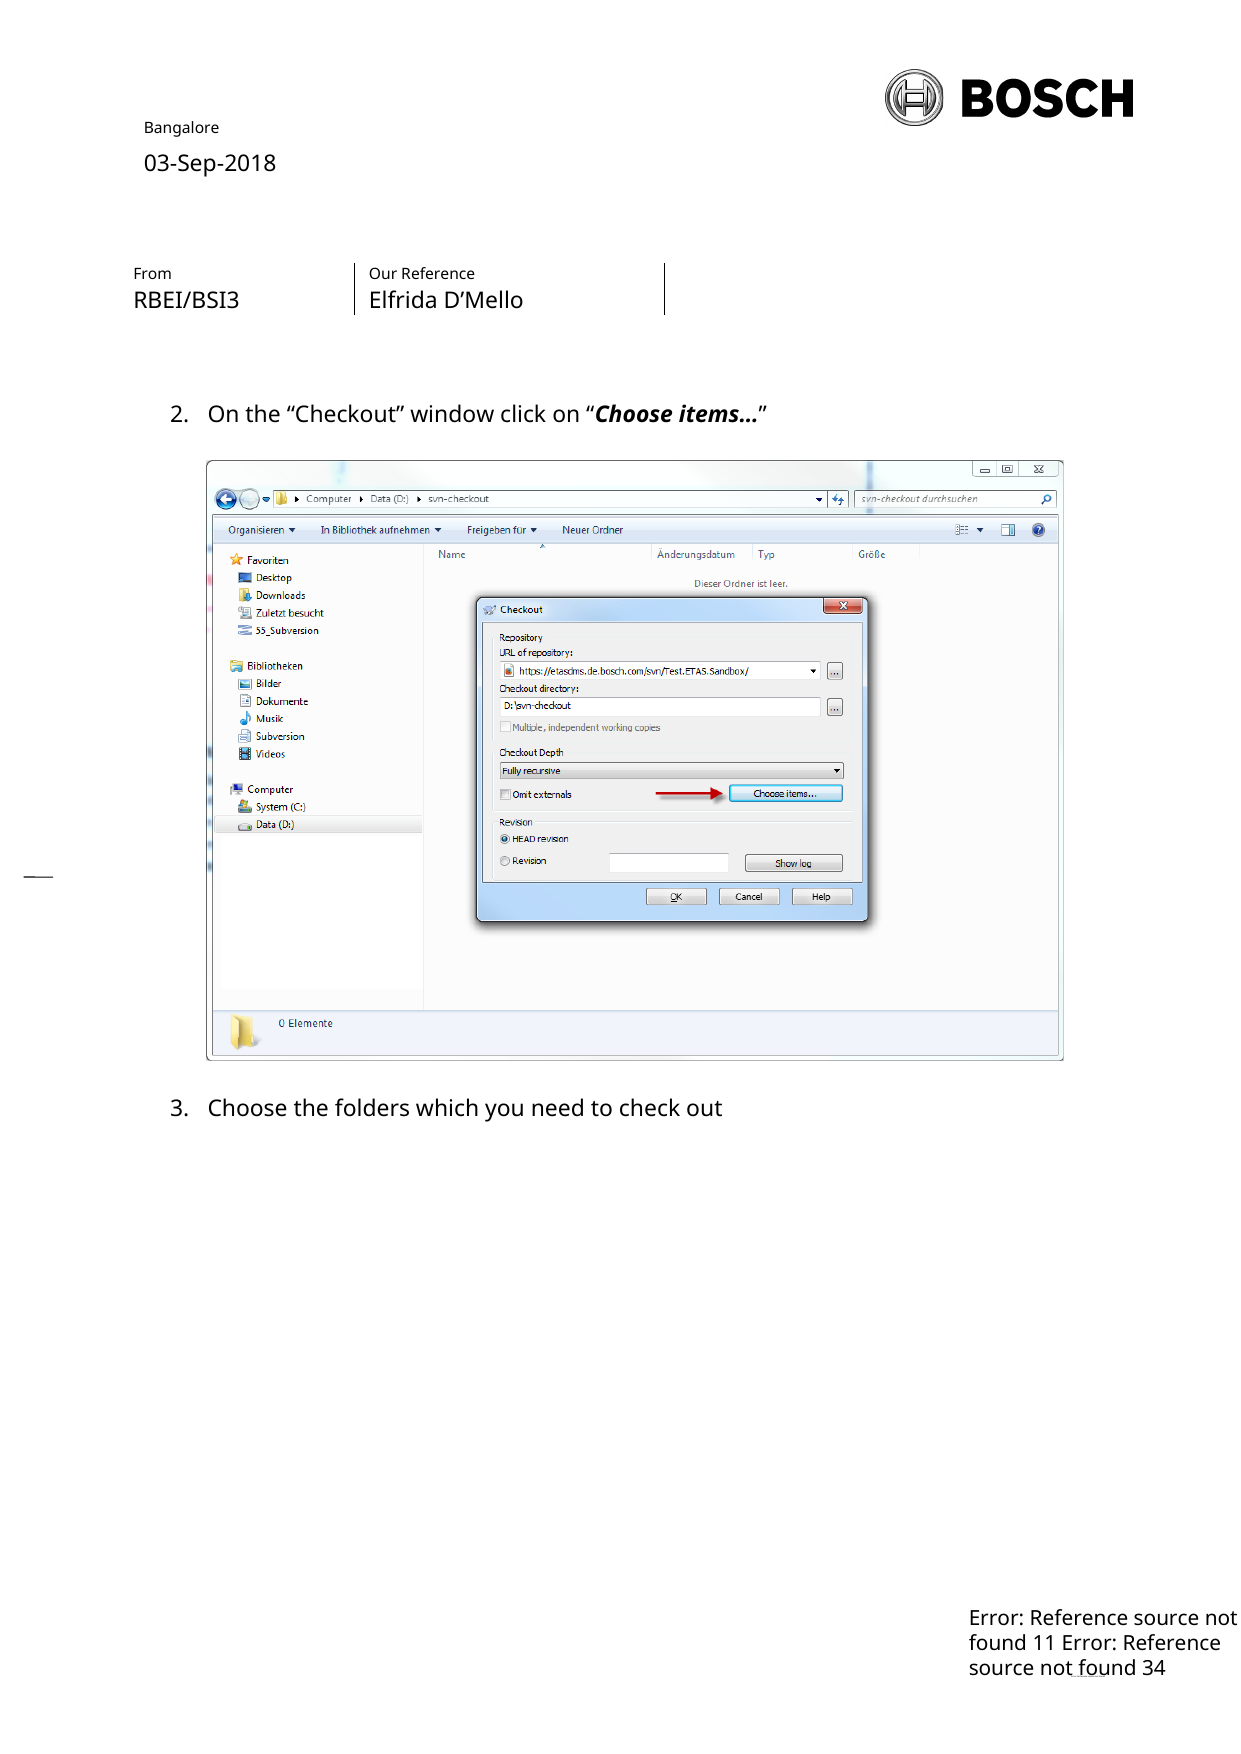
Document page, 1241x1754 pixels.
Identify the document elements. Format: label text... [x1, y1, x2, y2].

list On the “Checkout” window click on “Choose items…” [170, 398, 1104, 429]
list Choose the folders which you need to check out [170, 1092, 1104, 1123]
picture [206, 460, 1064, 1061]
picture [957, 77, 1138, 119]
